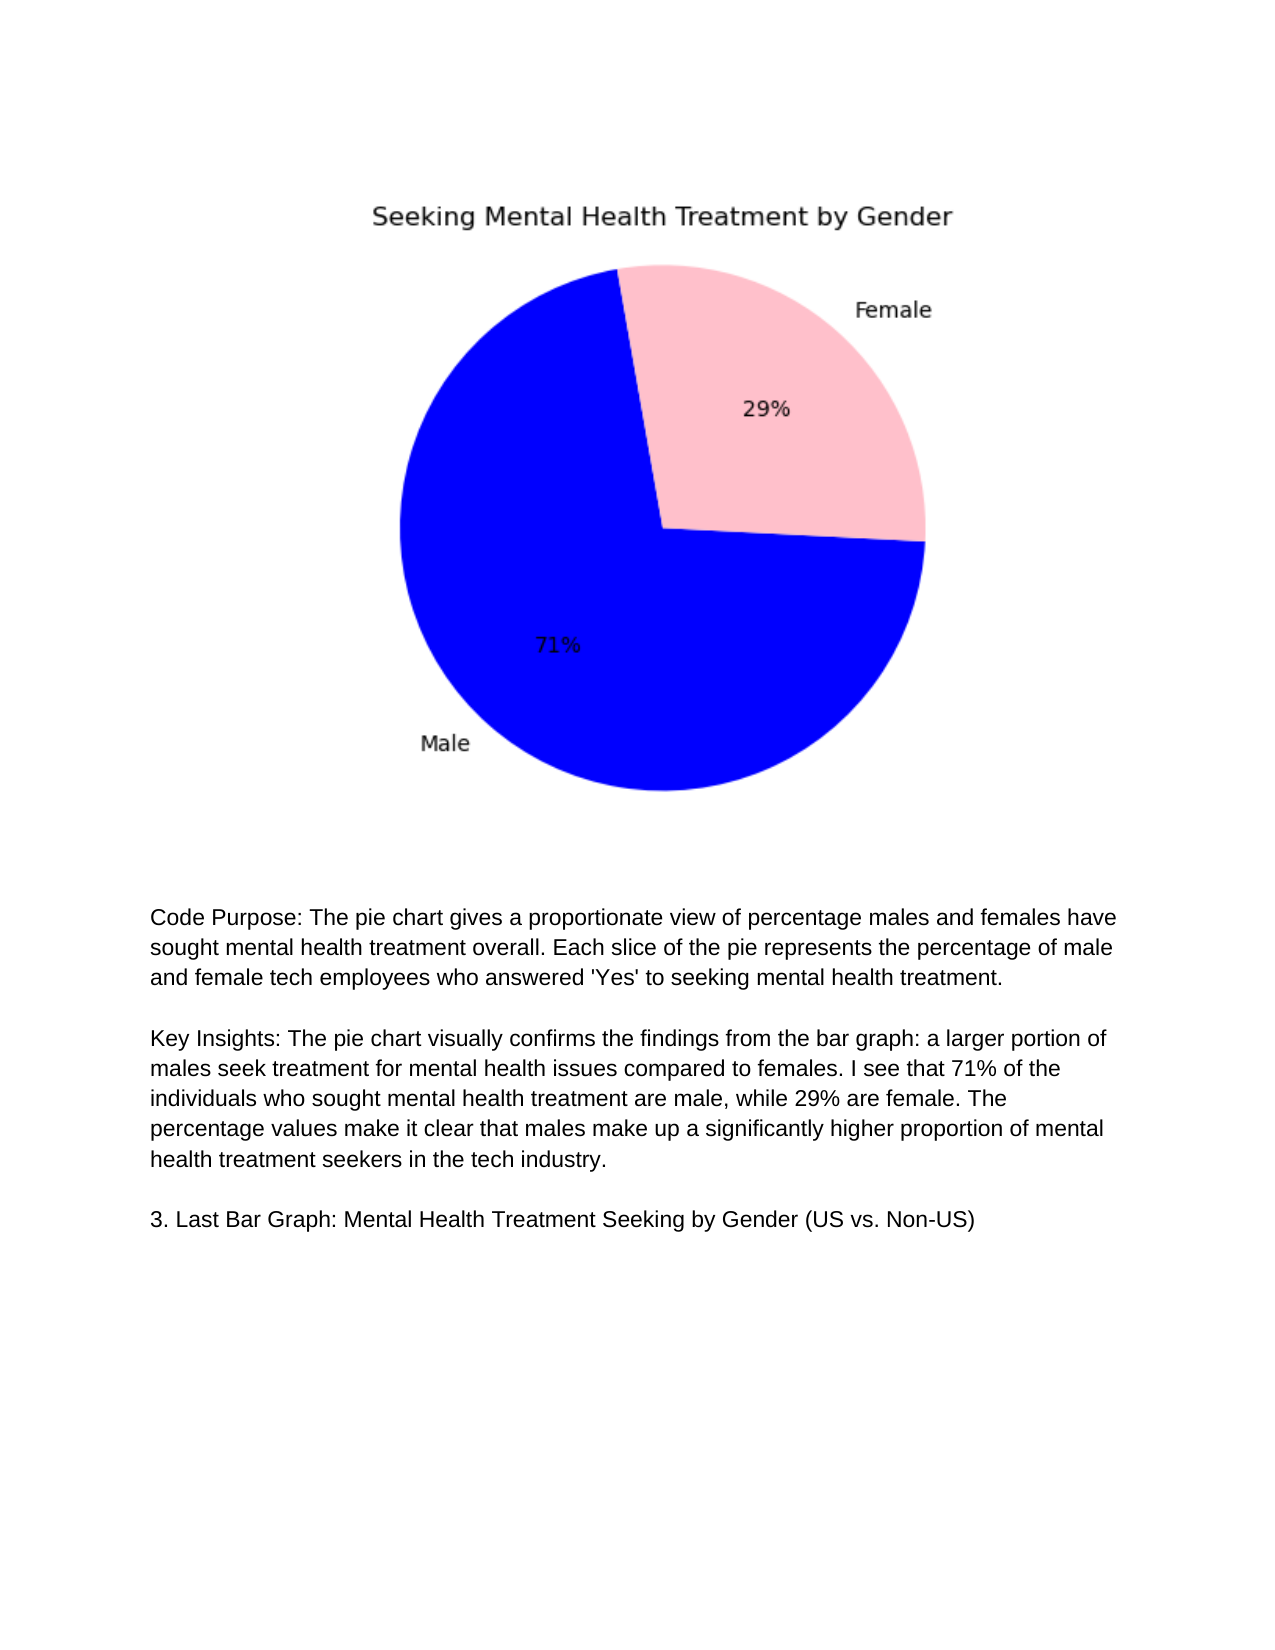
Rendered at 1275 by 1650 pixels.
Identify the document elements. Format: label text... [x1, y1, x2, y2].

text Key Insights: The pie chart visually confirms the findings from the bar graph: a larger portion of males seek treatment for mental health issues compared to females. I see that 71% of the individuals who sought mental health treatment are male, while 29% are female. The percentage values make it clear that males make up a significantly higher proportion of mental health treatment seekers in the tech industry. [150, 1025, 1125, 1172]
text 3. Last Bar Graph: Mental Health Treatment Seeking by Gender (US vs. Non-US) [150, 1206, 1125, 1232]
picture [150, 150, 1150, 900]
text Code Purpose: The pie chart gives a proportionate view of percentage males and females have sought mental health treatment overall. Each slice of the pie represents the percentage of male and female tech employees who answered 'Yes' to seeking mental health treatment. [150, 904, 1125, 991]
